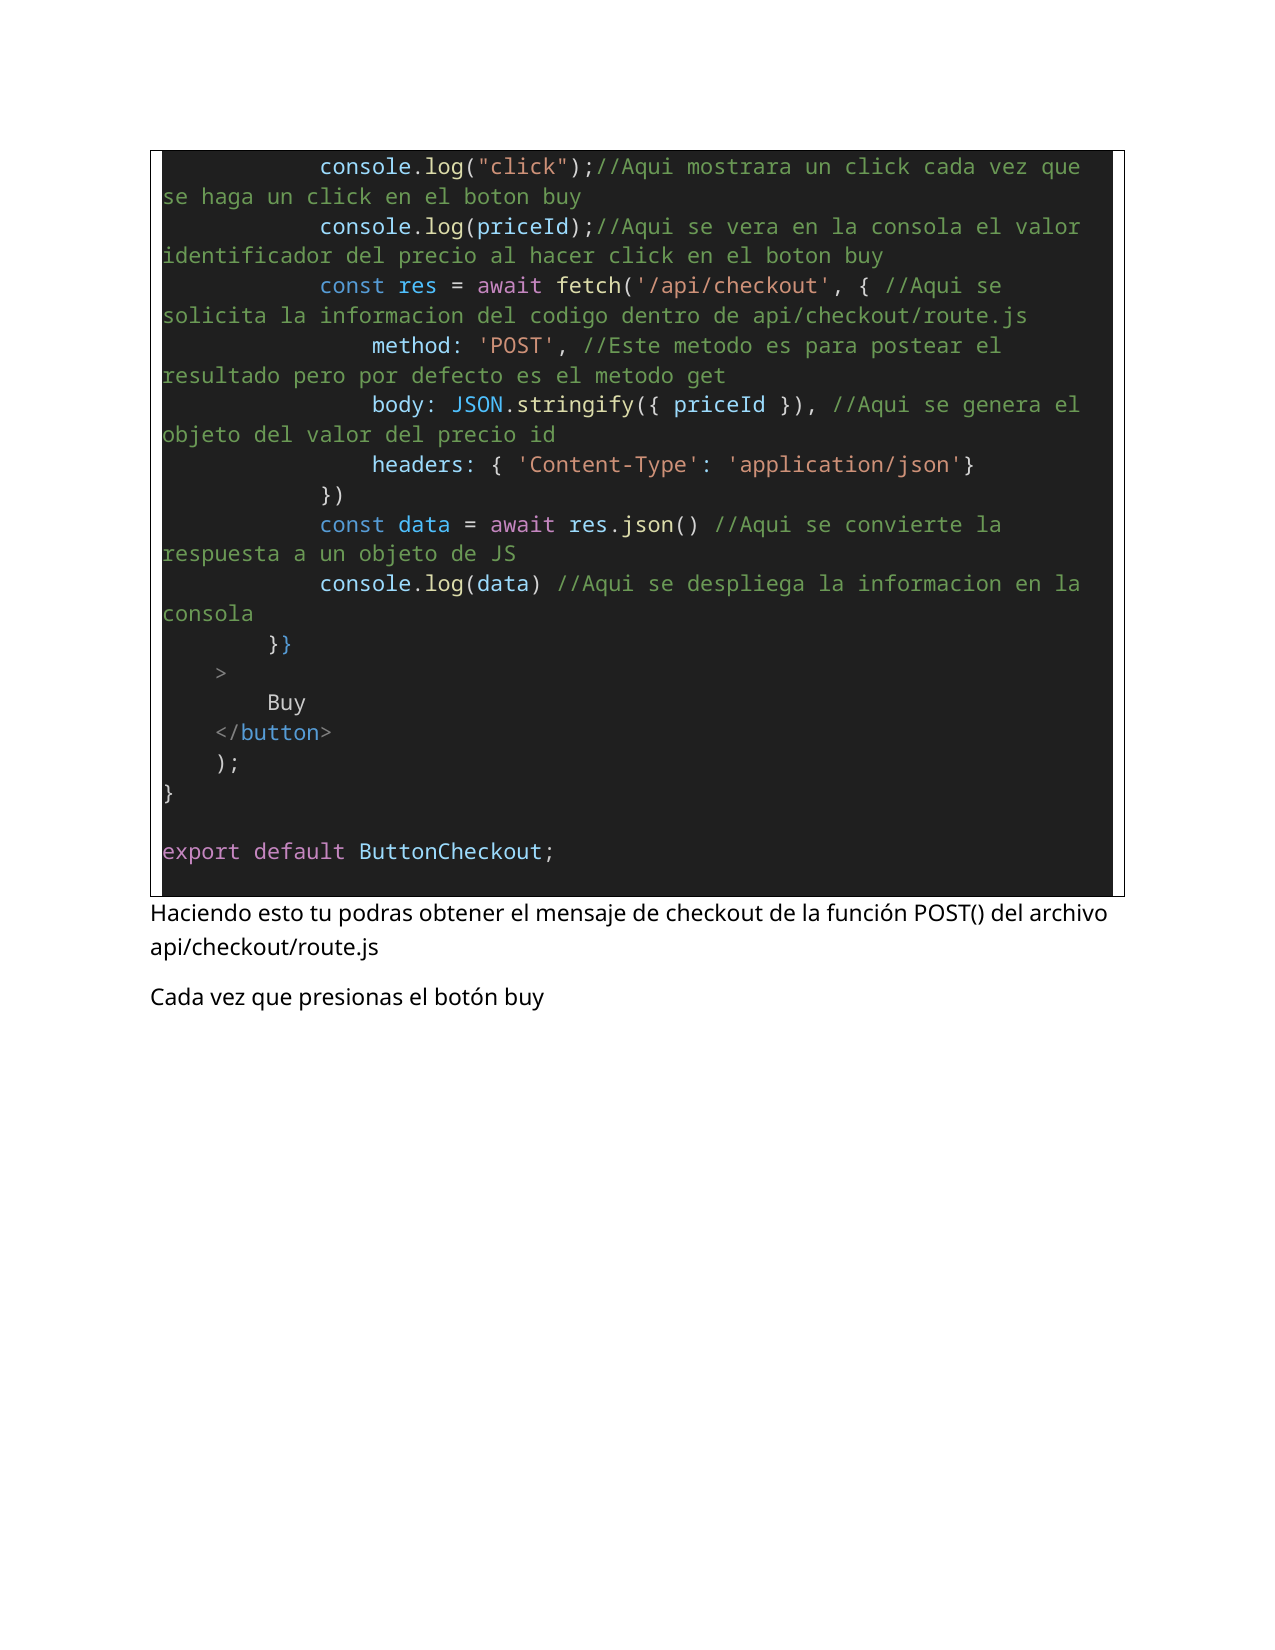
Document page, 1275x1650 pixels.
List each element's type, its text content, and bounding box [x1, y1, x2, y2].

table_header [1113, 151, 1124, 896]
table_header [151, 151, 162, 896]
text Cada vez que presionas el botón buy [150, 981, 1125, 1012]
text Haciendo esto tu podras obtener el mensaje de checkout de la función POST() del archivo api/checkout/route.js [150, 897, 1125, 962]
